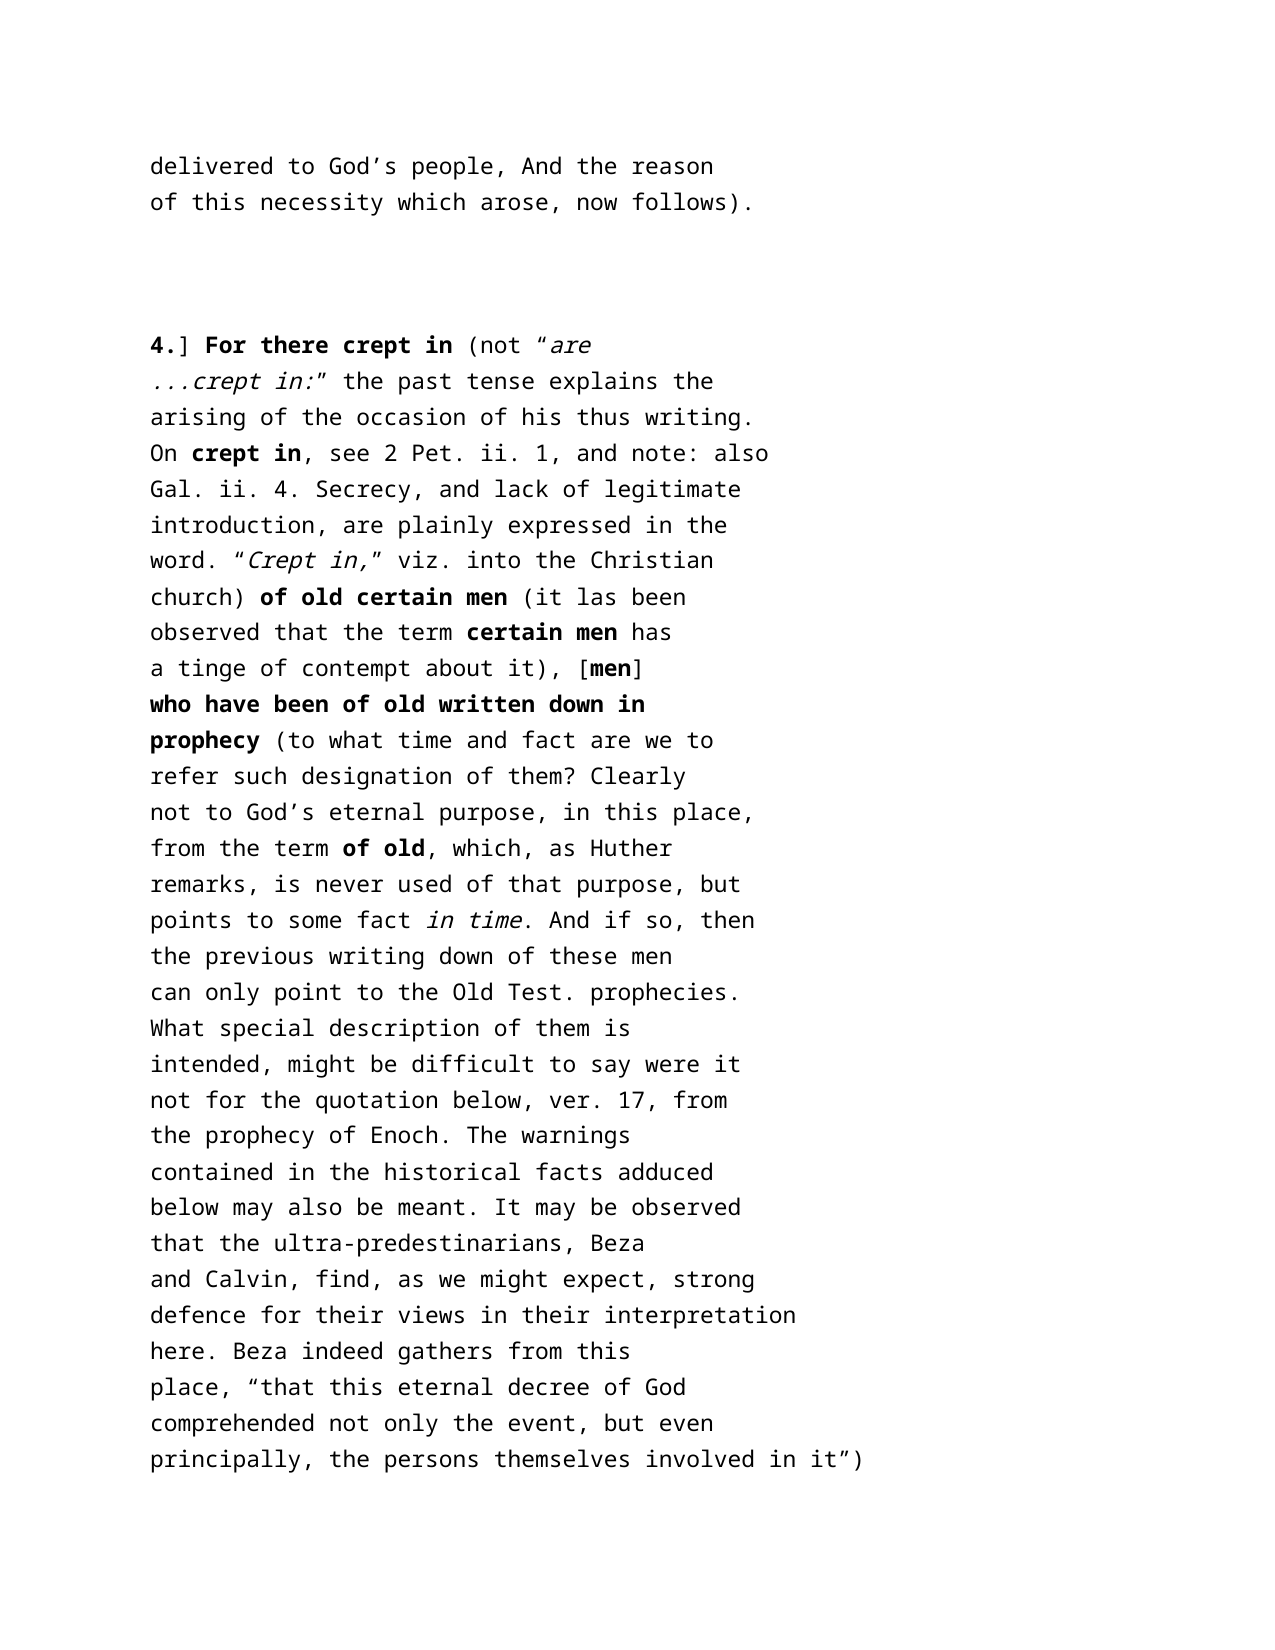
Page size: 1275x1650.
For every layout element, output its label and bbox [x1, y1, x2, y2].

text [150, 150, 1125, 247]
text [150, 329, 1125, 1474]
